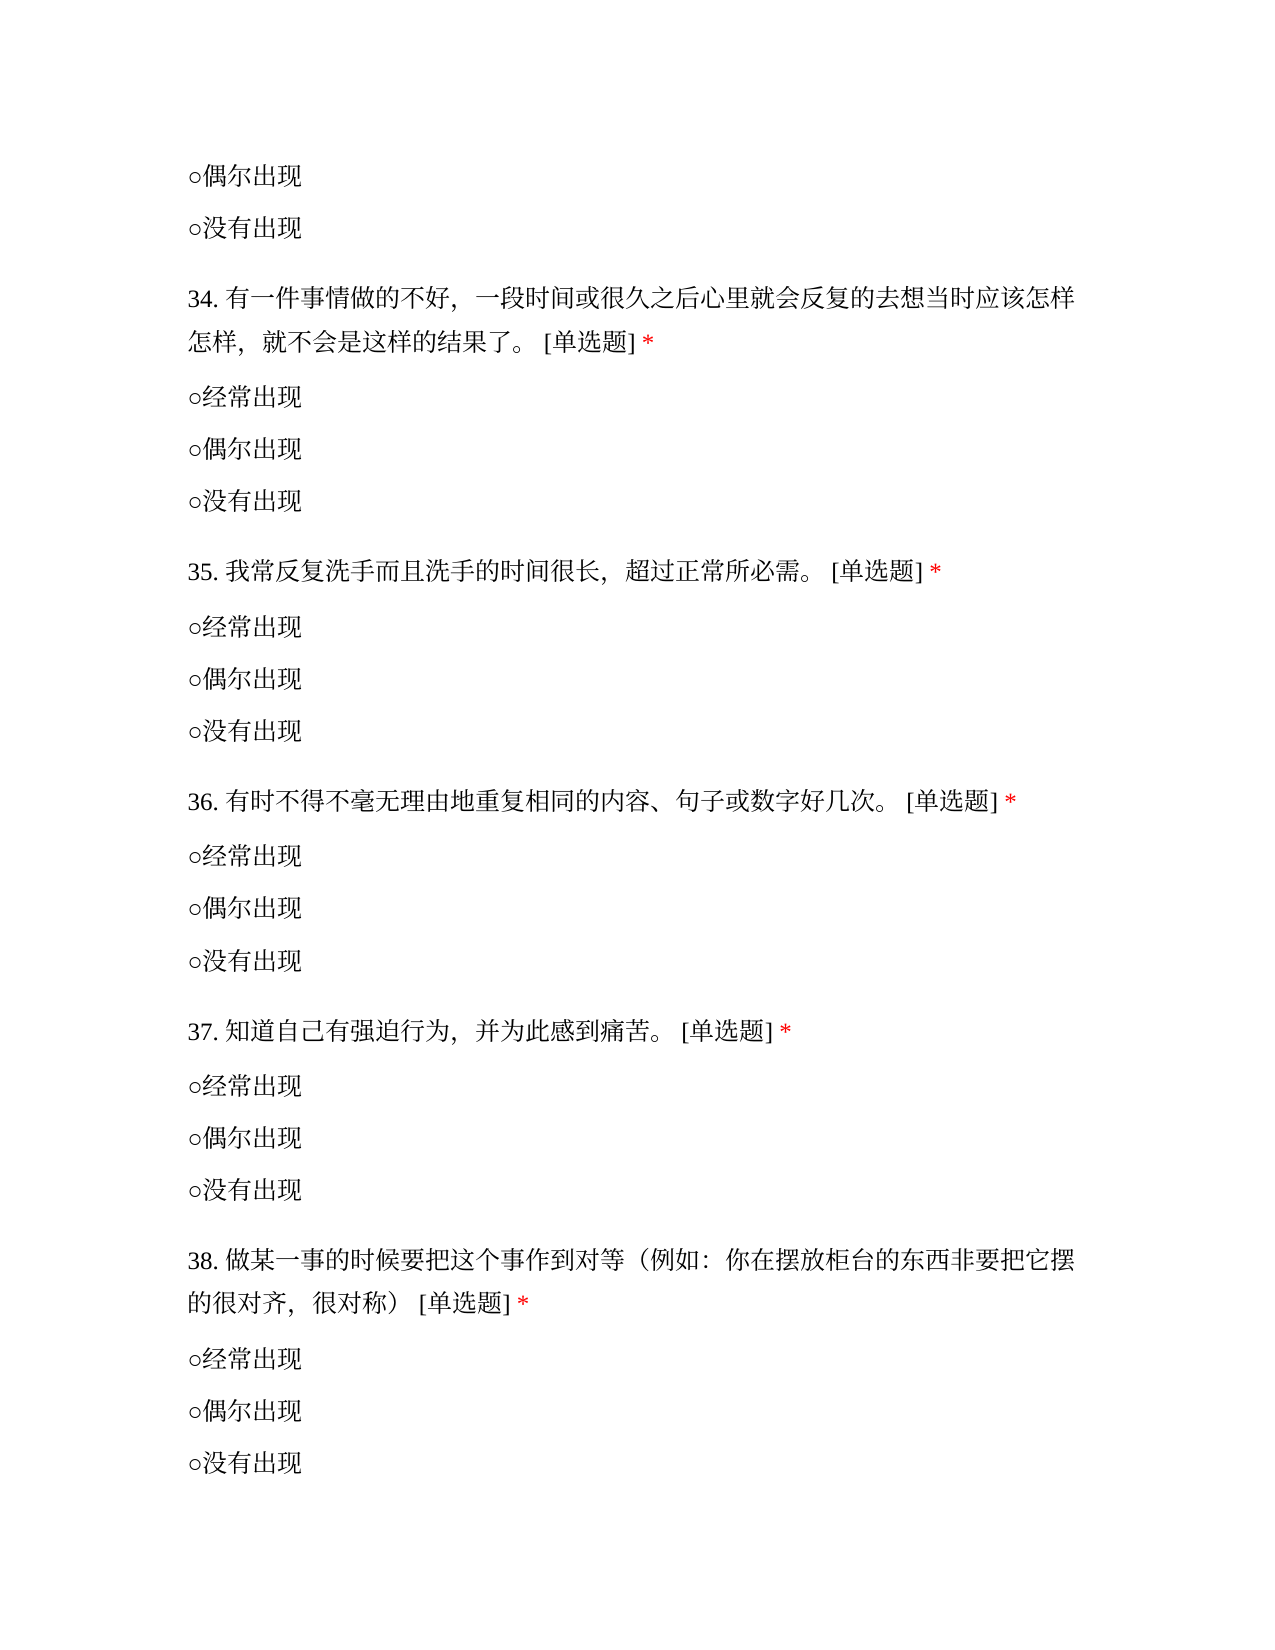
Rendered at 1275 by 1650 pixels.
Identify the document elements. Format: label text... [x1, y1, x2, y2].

table_cell ○没有出现 [177, 1166, 1075, 1216]
table_cell ○偶尔出现 [177, 1386, 1075, 1437]
table_cell ○偶尔出现 [177, 654, 1075, 704]
text 35. 我常反复洗手而且洗手的时间很长，超过正常所必需。 [单选题] * [187, 557, 1087, 586]
table_header ○经常出现 [177, 1061, 1075, 1112]
table_cell ○偶尔出现 [177, 425, 1075, 475]
table_cell ○没有出现 [177, 706, 1075, 757]
table_header ○经常出现 [177, 602, 1075, 652]
table_header ○经常出现 [177, 832, 1075, 882]
text 38. 做某一事的时候要把这个事作到对等（例如：你在摆放柜台的东西非要把它摆的很对齐，很对称） [单选题] * [187, 1246, 1087, 1318]
table_header ○经常出现 [177, 372, 1075, 423]
table_cell ○偶尔出现 [177, 884, 1075, 934]
table_cell ○没有出现 [177, 1438, 1075, 1489]
table_header ○经常出现 [177, 1334, 1075, 1385]
text 36. 有时不得不毫无理由地重复相同的内容、句子或数字好几次。 [单选题] * [187, 787, 1087, 816]
table_cell ○没有出现 [177, 204, 1075, 254]
text 37. 知道自己有强迫行为，并为此感到痛苦。 [单选题] * [187, 1017, 1087, 1045]
text 34. 有一件事情做的不好，一段时间或很久之后心里就会反复的去想当时应该怎样怎样，就不会是这样的结果了。 [单选题] * [187, 284, 1087, 356]
table_cell ○没有出现 [177, 477, 1075, 527]
table_cell ○没有出现 [177, 936, 1075, 986]
table_cell ○偶尔出现 [177, 1113, 1075, 1164]
table_cell ○偶尔出现 [177, 152, 1075, 202]
